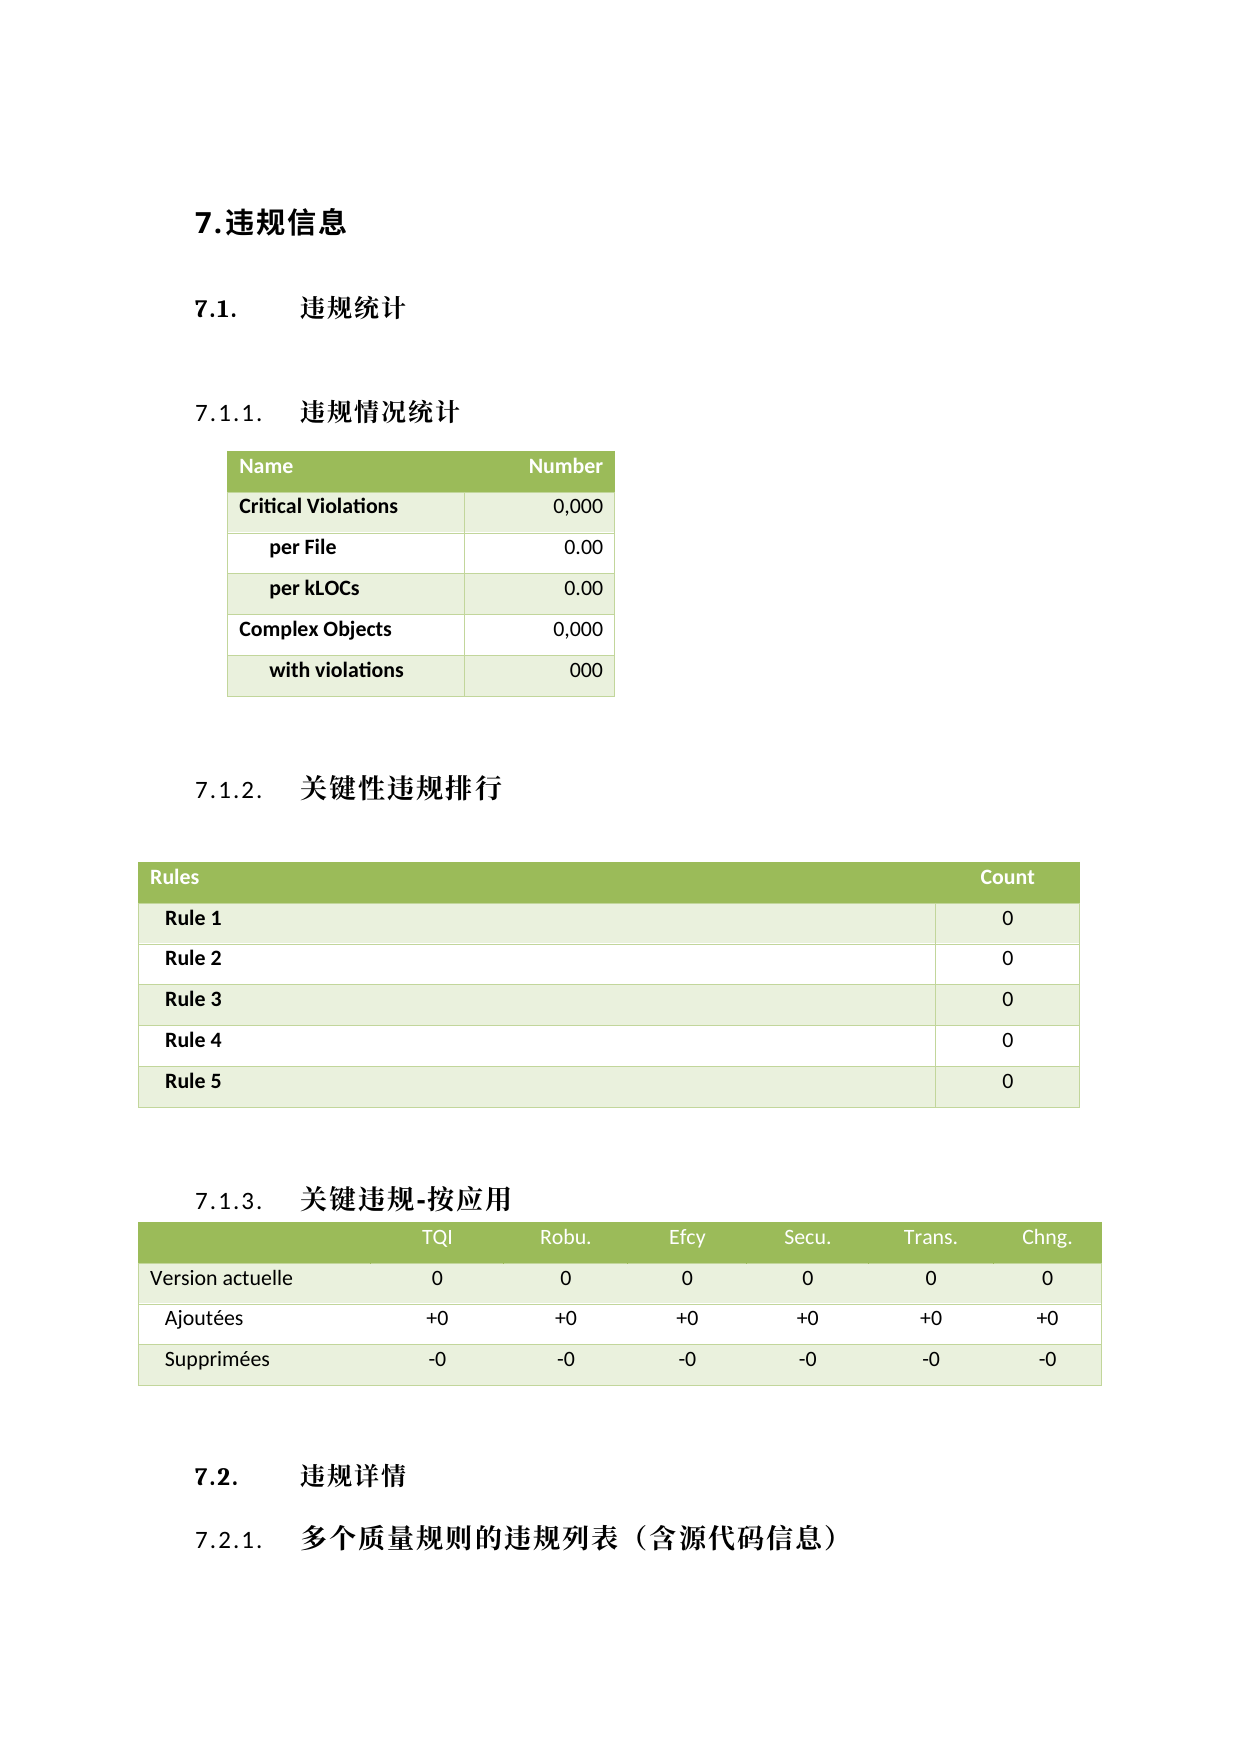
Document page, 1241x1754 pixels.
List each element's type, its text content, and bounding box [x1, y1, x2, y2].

subtitle 违规统计 [195, 288, 1090, 324]
table_cell Ajoutées [139, 1305, 371, 1344]
table_cell Rule 3 [139, 985, 935, 1025]
table_cell Rule 1 [139, 904, 935, 943]
table_cell 0 [504, 1264, 628, 1303]
table_cell 0 [936, 985, 1079, 1025]
table_header Rules [139, 863, 935, 903]
table_cell +0 [869, 1305, 993, 1344]
table_cell 0 [936, 945, 1079, 984]
table_cell 0.00 [465, 534, 614, 573]
table_cell 0,000 [465, 493, 614, 532]
table_header Secu. [747, 1223, 868, 1263]
table_cell per kLOCs [228, 574, 464, 614]
table_cell 0 [371, 1264, 504, 1303]
table_cell 0 [747, 1264, 869, 1303]
table_header Trans. [869, 1223, 993, 1263]
subtitle 多个质量规则的违规列表（含源代码信息） [195, 1518, 1090, 1557]
subtitle 违规情况统计 [195, 393, 1090, 429]
table_header [139, 1223, 370, 1263]
table_cell Rule 5 [139, 1067, 935, 1107]
subtitle 违规详情 [195, 1457, 1090, 1493]
table_cell Critical Violations [228, 493, 464, 532]
table_cell -0 [628, 1345, 747, 1385]
table_cell Supprimées [139, 1345, 371, 1385]
subtitle 关键性违规排行 [195, 768, 1090, 807]
table_cell -0 [371, 1345, 504, 1385]
table_header Robu. [504, 1223, 627, 1263]
table_cell 000 [465, 656, 614, 696]
table_cell -0 [869, 1345, 993, 1385]
table_cell +0 [747, 1305, 869, 1344]
table_cell 0 [628, 1264, 747, 1303]
table_cell 0 [993, 1264, 1101, 1303]
subtitle 关键违规-按应用 [195, 1178, 1090, 1218]
subtitle 违规信息 [195, 200, 1090, 242]
table_cell 0,000 [465, 615, 614, 655]
table_cell Rule 4 [139, 1026, 935, 1066]
table_cell +0 [504, 1305, 628, 1344]
table_header Chng. [994, 1223, 1101, 1263]
table_cell Complex Objects [228, 615, 464, 655]
table_cell +0 [371, 1305, 504, 1344]
table_header TQI [371, 1223, 503, 1263]
table_cell 0 [936, 1026, 1079, 1066]
table_cell Version actuelle [139, 1264, 371, 1303]
table_cell with violations [228, 656, 464, 696]
table_cell per File [228, 534, 464, 573]
table_cell +0 [993, 1305, 1101, 1344]
table_cell -0 [993, 1345, 1101, 1385]
table_header Number [465, 452, 614, 492]
table_cell -0 [747, 1345, 869, 1385]
table_cell 0.00 [465, 574, 614, 614]
table_cell 0 [936, 1067, 1079, 1107]
table_cell -0 [504, 1345, 628, 1385]
table_header Efcy [628, 1223, 746, 1263]
table_cell Rule 2 [139, 945, 935, 984]
table_cell 0 [936, 904, 1079, 943]
table_header Name [228, 452, 464, 492]
table_header Count [936, 863, 1079, 903]
table_cell +0 [628, 1305, 747, 1344]
table_cell 0 [869, 1264, 993, 1303]
